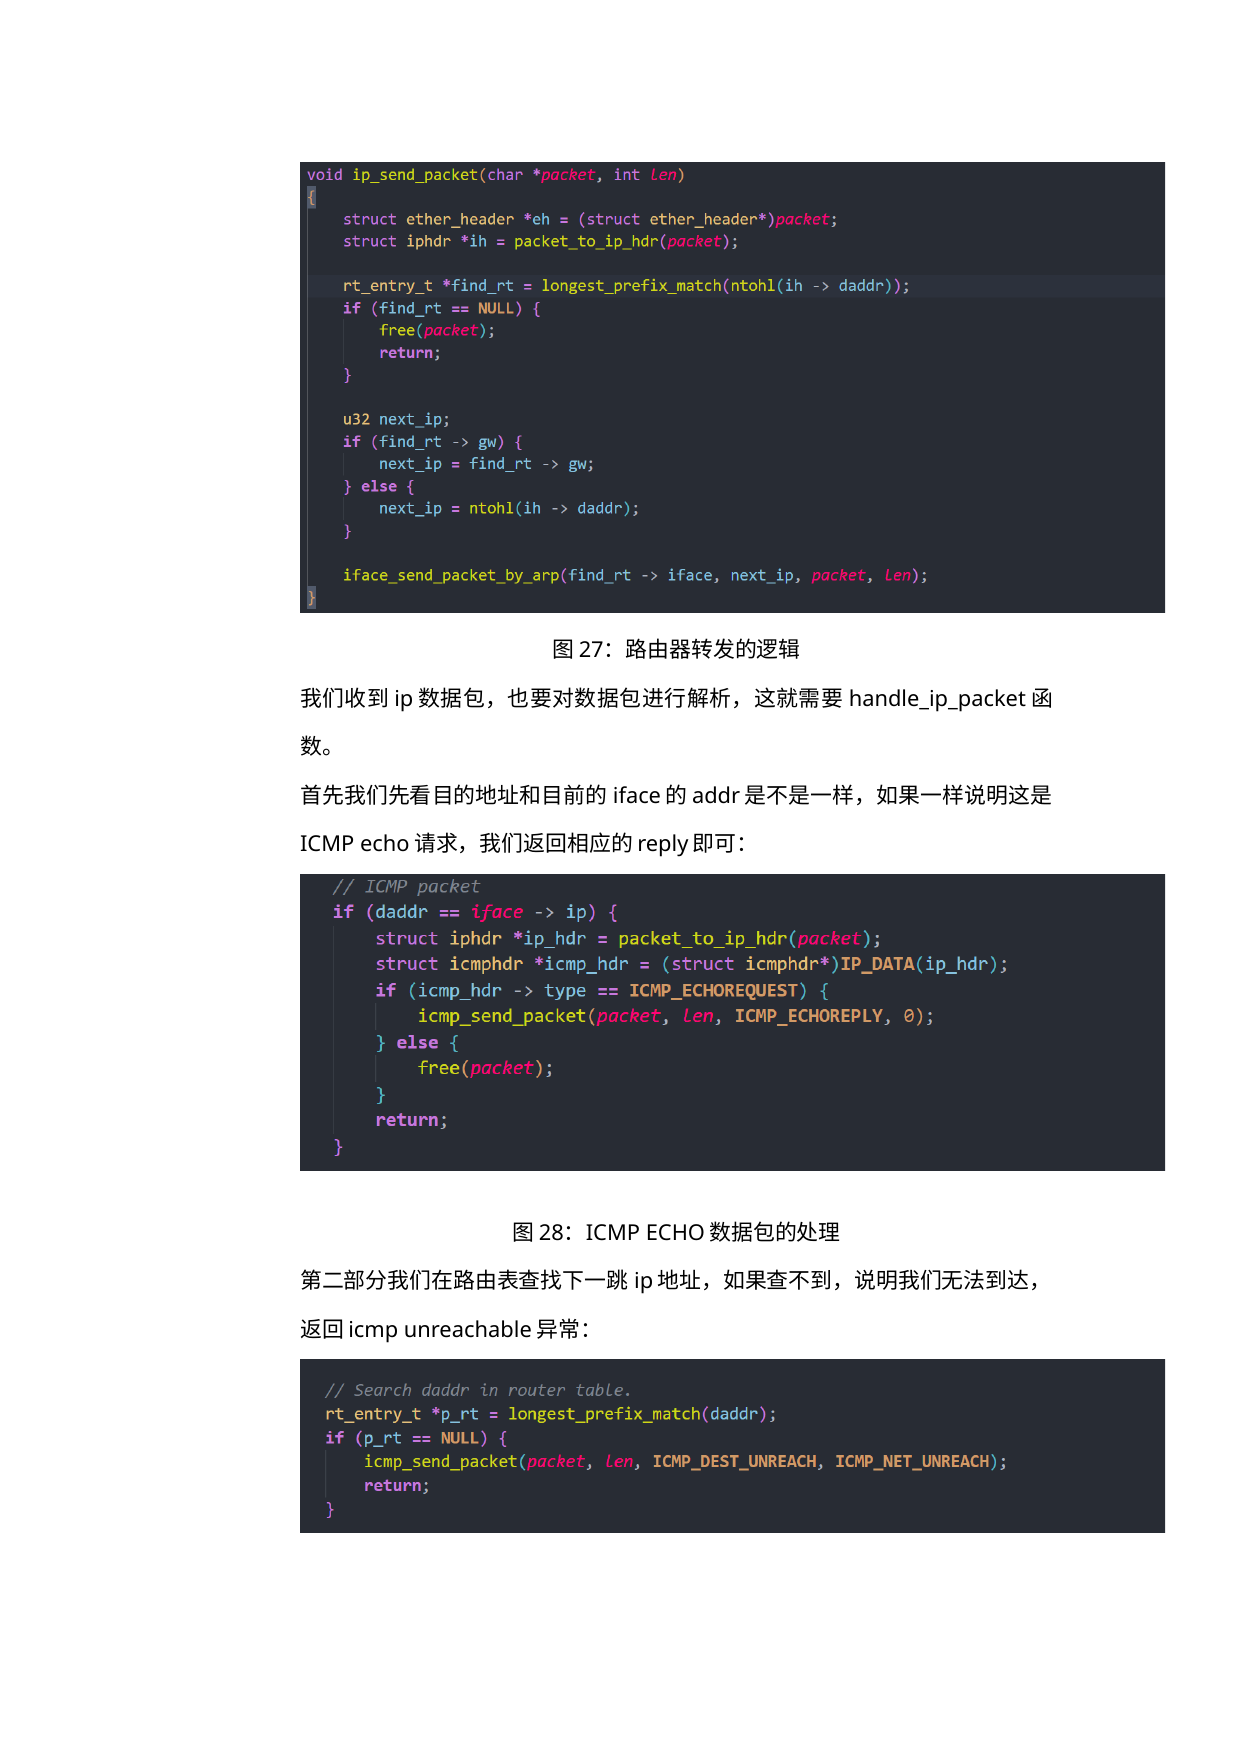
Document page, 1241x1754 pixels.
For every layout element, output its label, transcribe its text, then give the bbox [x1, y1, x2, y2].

picture [300, 1359, 1166, 1533]
picture [300, 874, 1166, 1171]
list 我们收到ip数据包，也要对数据包进行解析，这就需要handle_ip_packet函数。 [300, 680, 1053, 761]
list 图27：路由器转发的逻辑 [300, 632, 1053, 664]
list 第二部分我们在路由表查找下一跳ip地址，如果查不到，说明我们无法到达，返回icmp unreachable异常： [300, 1263, 1053, 1344]
list 首先我们先看目的地址和目前的iface的addr是不是一样，如果一样说明这是ICMP echo请求，我们返回相应的reply即可： [300, 777, 1053, 858]
picture [300, 162, 1166, 613]
list 图28：ICMP ECHO数据包的处理 [300, 1214, 1053, 1247]
